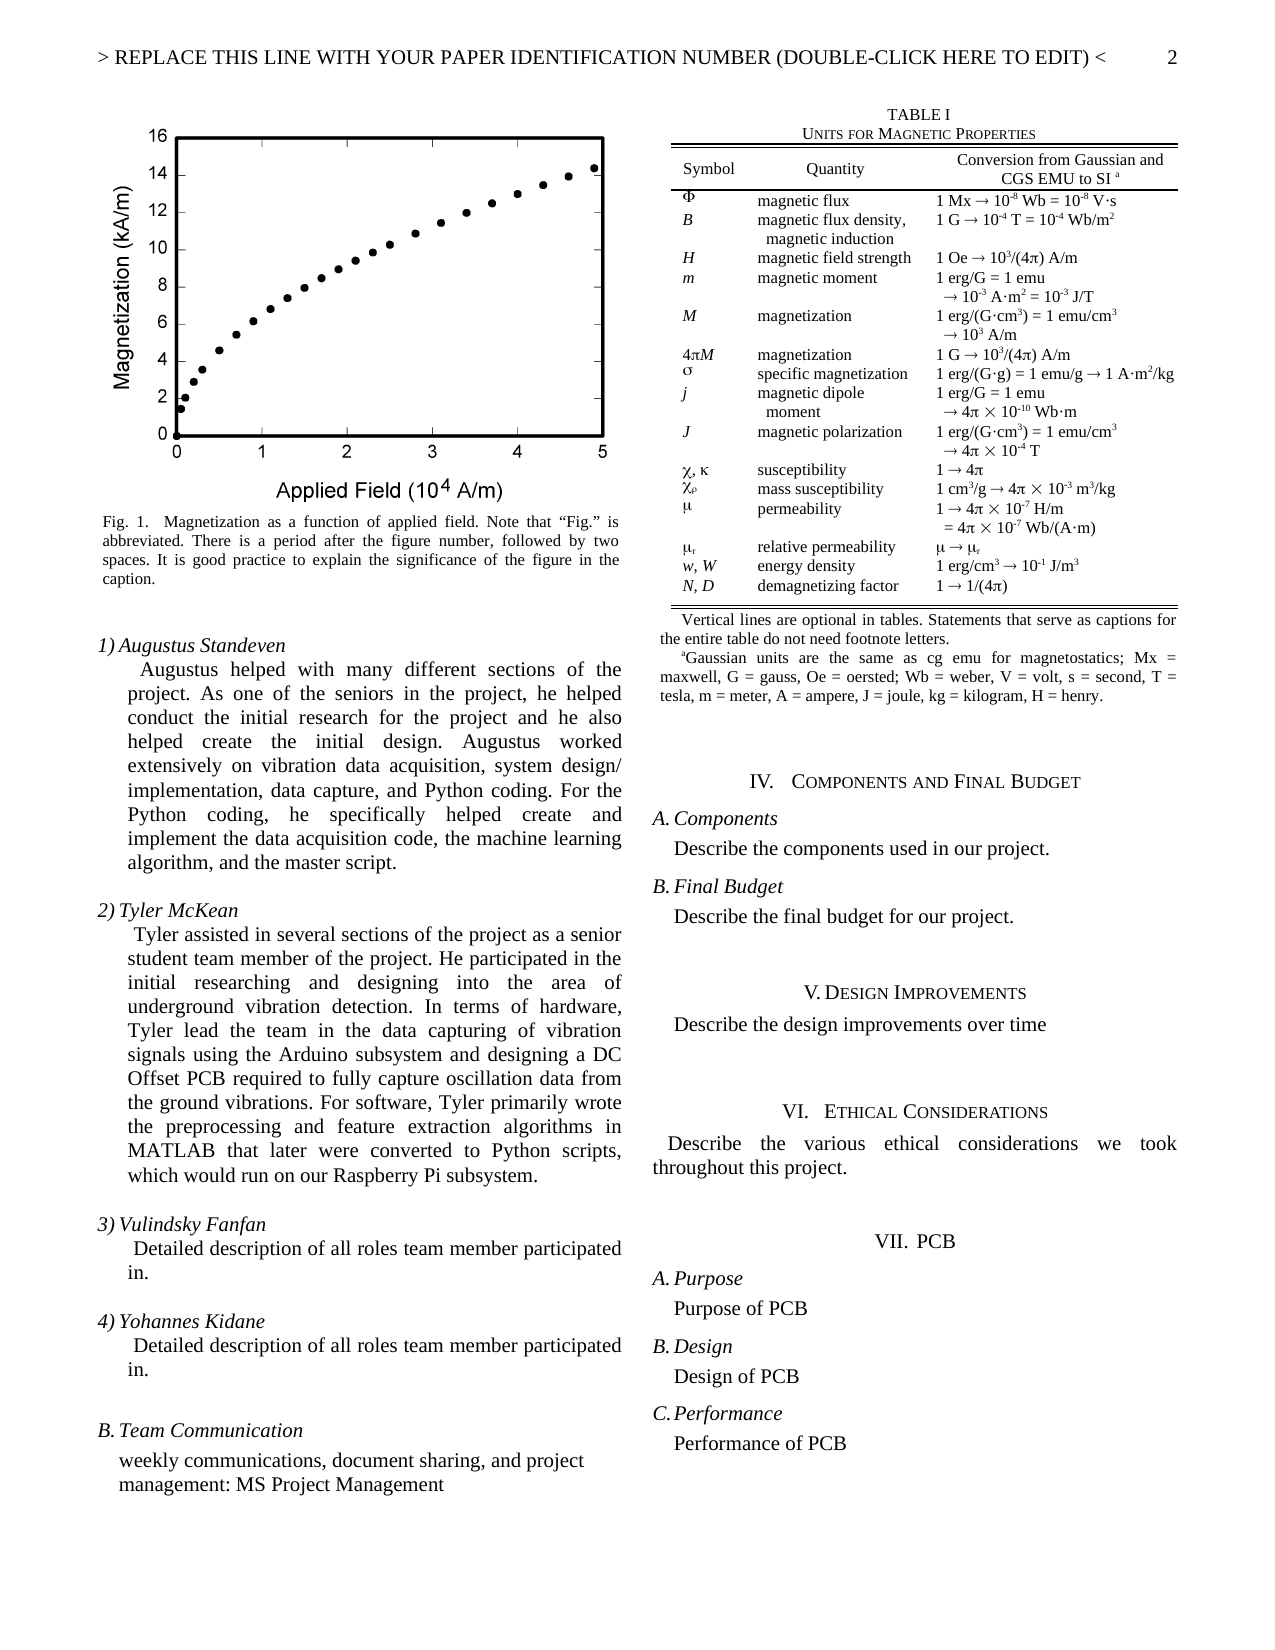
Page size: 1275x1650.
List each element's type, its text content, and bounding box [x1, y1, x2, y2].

subtitle Detailed description of all roles team member participated in. [127, 1236, 622, 1284]
subtitle Augustus helped with many different sections of the project. As one of the seniors in the project, he helped conduct the initial research for the project and he also helped create the initial design. Augustus worked extensively on vibration data acquisition, system design/ implementation, data capture, and Python coding. For the Python coding, he specifically helped create and implement the data acquisition code, the machine learning algorithm, and the master script. [127, 657, 622, 874]
subtitle Ethical Considerations [652, 1099, 1177, 1123]
subtitle Yohannes Kidane [97, 1309, 622, 1333]
subtitle Detailed description of all roles team member participated in. [127, 1333, 622, 1381]
subtitle Components and Final Budget [652, 105, 1177, 793]
subtitle Augustus Standeven [97, 633, 622, 657]
subtitle Tyler McKean [97, 898, 622, 922]
text Purpose of PCB [652, 1296, 1177, 1320]
text Describe the components used in our project. [652, 836, 1177, 860]
subtitle Purpose [652, 1266, 1177, 1290]
text Performance of PCB [673, 1431, 1177, 1455]
subtitle PCB [652, 1229, 1177, 1253]
subtitle Components [652, 806, 1177, 830]
subtitle Tyler assisted in several sections of the project as a senior student team member of the project. He participated in the initial researching and designing into the area of underground vibration detection. In terms of hardware, Tyler lead the team in the data capturing of vibration signals using the Arduino subsystem and designing a DC Offset PCB required to fully capture oscillation data from the ground vibrations. For software, Tyler primarily wrote the preprocessing and feature extraction algorithms in MATLAB that later were converted to Python scripts, which would run on our Raspberry Pi subsystem. [127, 922, 622, 1187]
subtitle Design [652, 1334, 1177, 1358]
subtitle Team Communication [97, 1418, 622, 1442]
text Describe the final budget for our project. [652, 904, 1177, 928]
subtitle Final Budget [652, 874, 1177, 898]
text Design of PCB [673, 1364, 1177, 1388]
subtitle Vulindsky Fanfan [97, 1212, 622, 1236]
subtitle Performance [652, 1401, 1177, 1425]
picture [102, 119, 620, 512]
text Describe the various ethical considerations we took throughout this project. [652, 1131, 1177, 1179]
subtitle Design Improvements [652, 979, 1177, 1004]
text weekly communications, document sharing, and project management: MS Project Management [118, 1448, 622, 1496]
text Describe the design improvements over time [652, 1012, 1177, 1036]
